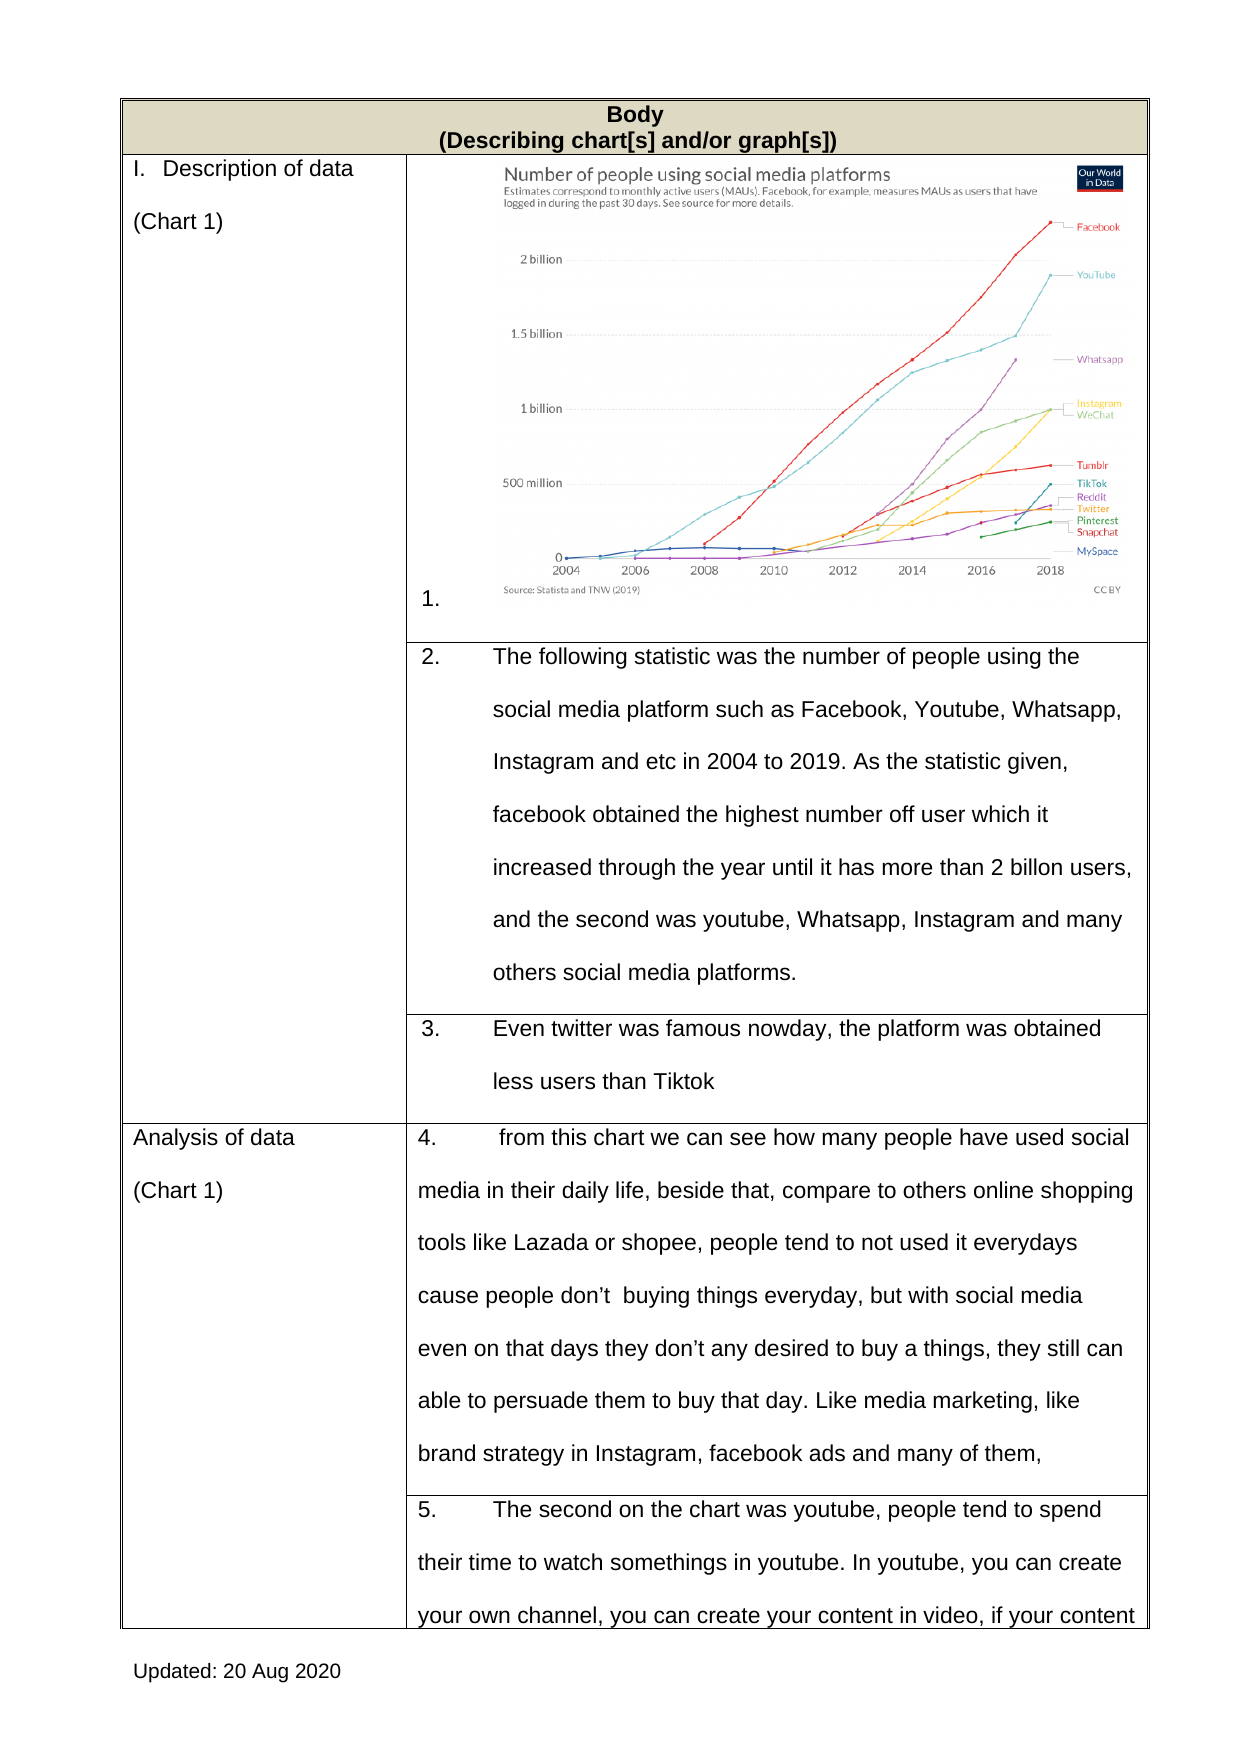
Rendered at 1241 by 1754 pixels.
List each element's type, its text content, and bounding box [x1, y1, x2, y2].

table_cell Analysis of data (Chart 1) [123, 1124, 406, 1628]
table_cell 4. from this chart we can see how many people have used social media in their daily life, beside that, compare to others online shopping tools like Lazada or shopee, people tend to not used it everydays cause people don’t buying things everyday, but with social media even on that days they don’t any desired to buy a things, they still can able to persuade them to buy that day. Like media marketing, like brand strategy in Instagram, facebook ads and many of them, [407, 1124, 1147, 1495]
table_cell The following statistic was the number of people using the social media platform such as Facebook, Youtube, Whatsapp, Instagram and etc in 2004 to 2019. As the statistic given, facebook obtained the highest number off user which it increased through the year until it has more than 2 billon users, and the second was youtube, Whatsapp, Instagram and many others social media platforms. [407, 643, 1147, 1014]
table_cell Description of data (Chart 1) [123, 155, 406, 1123]
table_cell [407, 1496, 1147, 1628]
table_cell [407, 155, 1147, 642]
table_cell Even twitter was famous nowday, the platform was obtained less users than Tiktok [407, 1015, 1147, 1123]
table_cell Body (Describing chart[s] and/or graph[s]) [123, 101, 1147, 154]
picture [492, 155, 1134, 607]
